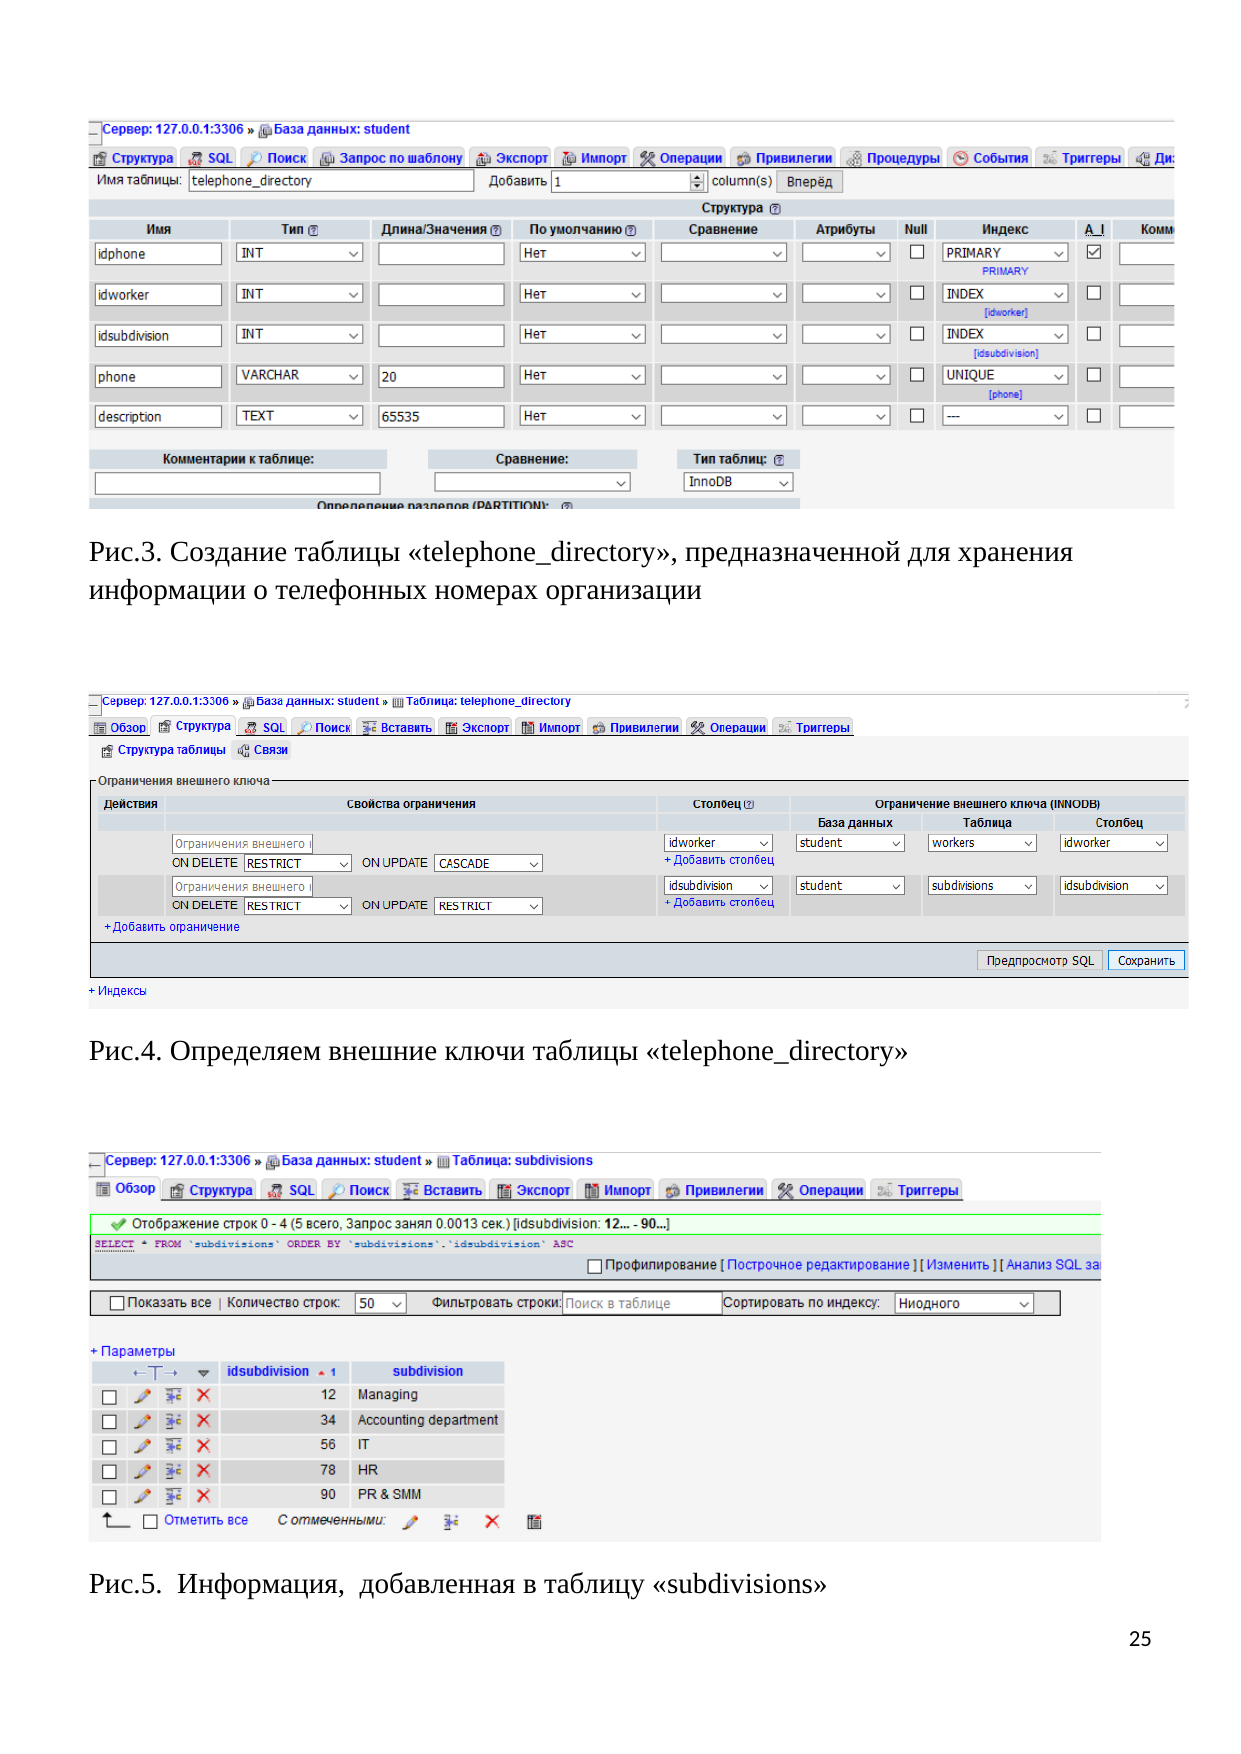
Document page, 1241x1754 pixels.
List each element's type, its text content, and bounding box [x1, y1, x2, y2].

text Рис.3. Создание таблицы «telephone_directory», предназначенной для хранения информации о телефонных номерах организации [88, 534, 1181, 606]
text Рис.5. Информация, добавленная в таблицу «subdivisions» [88, 1566, 1181, 1600]
picture [88, 691, 1189, 1009]
picture [88, 118, 1175, 509]
picture [88, 1152, 1102, 1542]
text Рис.4. Определяем внешние ключи таблицы «telephone_directory» [88, 1033, 1181, 1067]
